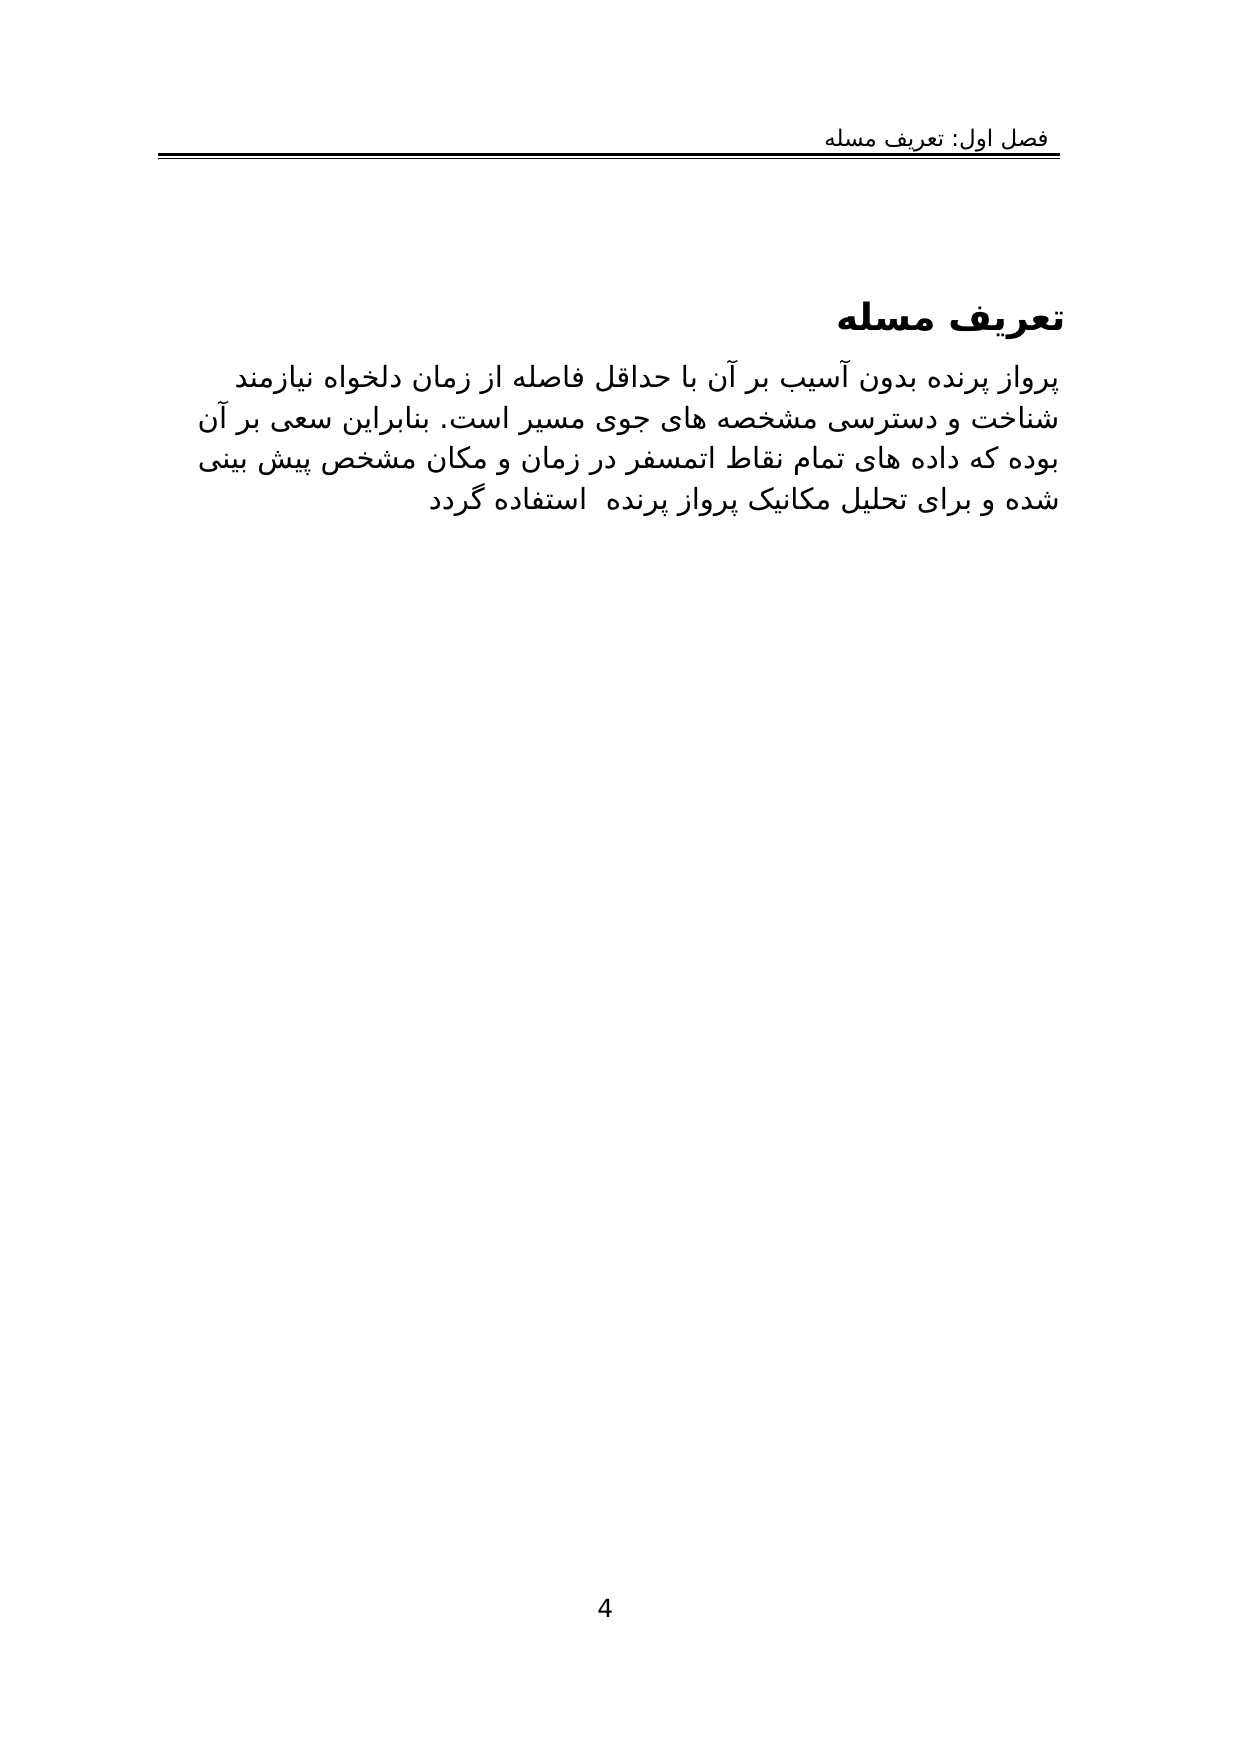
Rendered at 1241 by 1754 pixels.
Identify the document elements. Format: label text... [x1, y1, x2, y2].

subtitle تعریف مسله [150, 296, 1066, 339]
text پرواز پرنده بدون آسیب بر آن با حداقل فاصله از زمان دلخواه نیازمند شناخت و دسترسی مشخصه های جوی مسیر است. بنابراین سعی بر آن بوده که داده های تمام نقاط اتمسفر در زمان و مکان مشخص پیش بینی شده و برای تحلیل مکانیک پرواز پرنده استفاده گردد [150, 360, 1060, 517]
